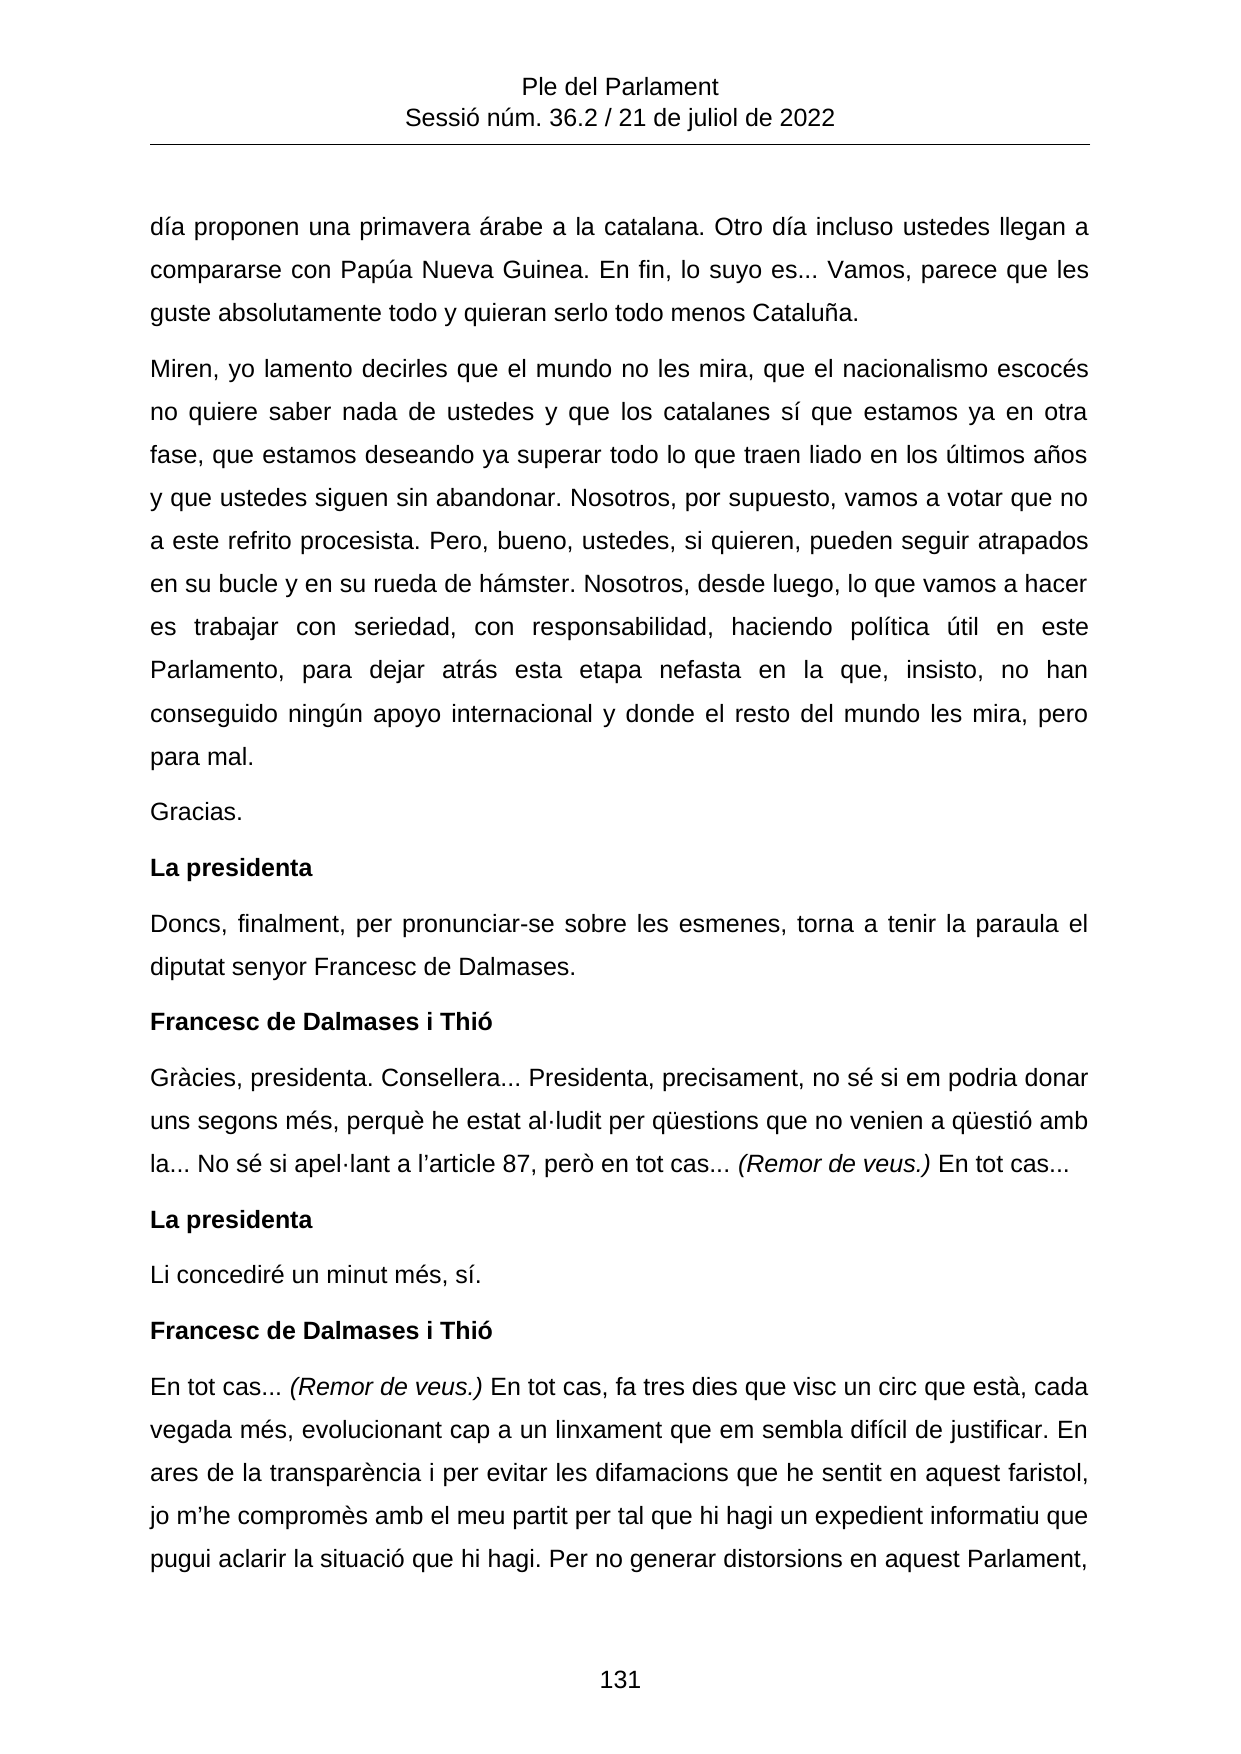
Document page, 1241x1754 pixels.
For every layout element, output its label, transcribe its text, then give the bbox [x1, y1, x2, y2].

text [150, 212, 1090, 327]
text La presidenta [150, 853, 1090, 882]
text Francesc de Dalmases i Thió [150, 1316, 1090, 1345]
text Gracias. [150, 797, 1090, 826]
text Miren, yo lamento decirles que el mundo no les mira, que el nacionalismo escocés no quiere saber nada de ustedes y que los catalanes sí que estamos ya en otra fase, que estamos deseando ya superar todo lo que traen liado en los últimos años y que ustedes siguen sin abandonar. Nosotros, por supuesto, vamos a votar que no a este refrito procesista. Pero, bueno, ustedes, si quieren, pueden seguir atrapados en su bucle y en su rueda de hámster. Nosotros, desde luego, lo que vamos a hacer es trabajar con seriedad, con responsabilidad, haciendo política útil en este Parlamento, para dejar atrás esta etapa nefasta en la que, insisto, no han conseguido ningún apoyo internacional y donde el resto del mundo les mira, pero para mal. [150, 354, 1090, 771]
text Doncs, finalment, per pronunciar-se sobre les esmenes, torna a tenir la paraula el diputat senyor Francesc de Dalmases. [150, 909, 1090, 981]
text Gràcies, presidenta. Consellera... Presidenta, precisament, no sé si em podria donar uns segons més, perquè he estat al·ludit per qüestions que no venien a qüestió amb la... No sé si apel·lant a l’article 87, però en tot cas... (Remor de veus.) En tot cas... [150, 1063, 1090, 1178]
text Li concediré un minut més, sí. [150, 1261, 1090, 1289]
text Francesc de Dalmases i Thió [150, 1007, 1090, 1036]
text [150, 1372, 1090, 1573]
text La presidenta [150, 1205, 1090, 1234]
